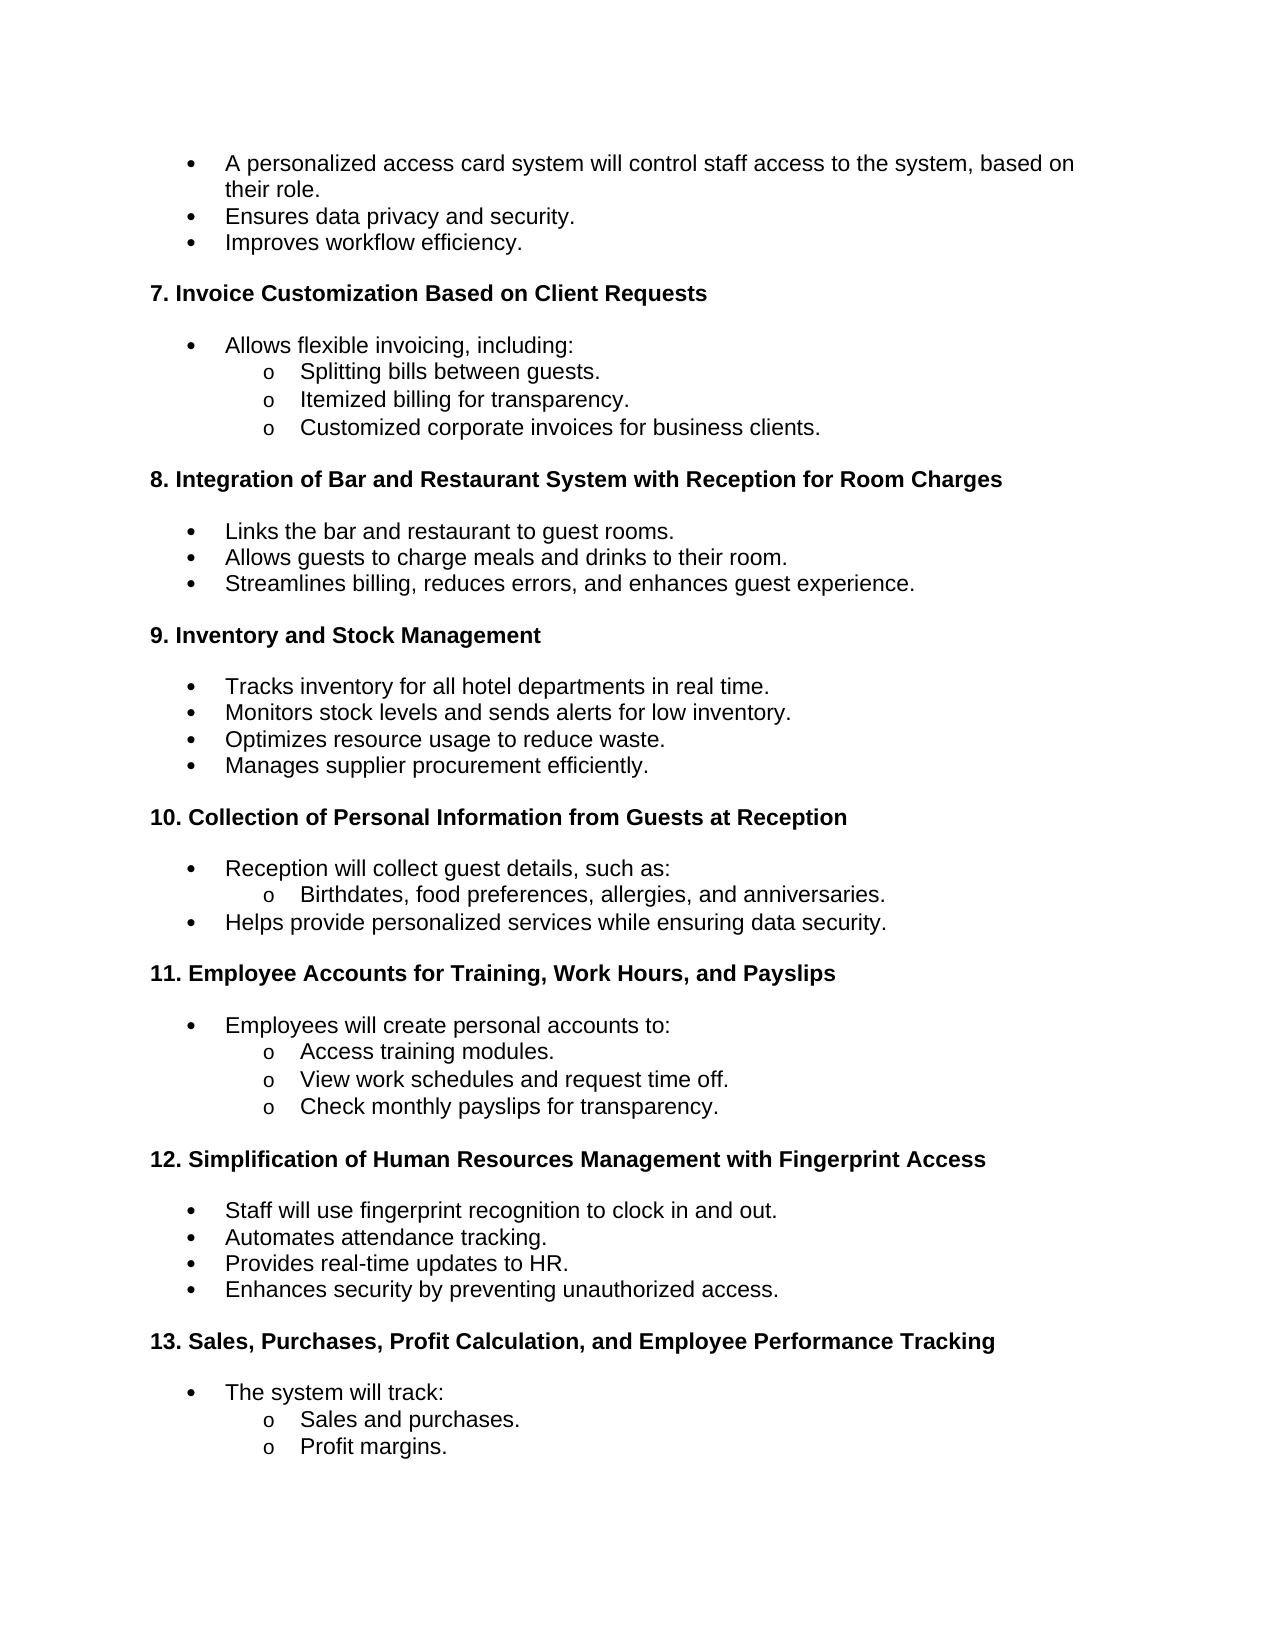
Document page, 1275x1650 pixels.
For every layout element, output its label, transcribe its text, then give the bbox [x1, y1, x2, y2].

list A personalized access card system will control staff access to the system, based on their role. [187, 150, 1125, 203]
list Sales and purchases. [262, 1406, 1125, 1433]
list Check monthly payslips for transparency. [262, 1093, 1125, 1121]
list Staff will use fingerprint recognition to clock in and out. [187, 1197, 1125, 1224]
list Allows flexible invoicing, including: [187, 332, 1125, 358]
list Manages supplier procurement efficiently. [187, 752, 1125, 778]
list Allows guests to charge meals and drinks to their room. [187, 544, 1125, 570]
list Ensures data privacy and security. [187, 203, 1125, 229]
text 9. Inventory and Stock Management [150, 622, 1125, 648]
list Splitting bills between guests. [262, 358, 1125, 386]
text 12. Simplification of Human Resources Management with Fingerprint Access [150, 1146, 1125, 1172]
list View work schedules and request time off. [262, 1066, 1125, 1093]
text 11. Employee Accounts for Training, Work Hours, and Payslips [150, 960, 1125, 987]
list Enhances security by preventing unauthorized access. [187, 1276, 1125, 1303]
list Links the bar and restaurant to guest rooms. [187, 518, 1125, 544]
list Profit margins. [262, 1433, 1125, 1461]
list Helps provide personalized services while ensuring data security. [187, 909, 1125, 935]
text 7. Invoice Customization Based on Client Requests [150, 280, 1125, 307]
text 13. Sales, Purchases, Profit Calculation, and Employee Performance Tracking [150, 1328, 1125, 1354]
list Tracks inventory for all hotel departments in real time. [187, 673, 1125, 699]
text 8. Integration of Bar and Restaurant System with Reception for Room Charges [150, 466, 1125, 493]
list Optimizes resource usage to reduce waste. [187, 726, 1125, 752]
list Birthdates, food preferences, allergies, and anniversaries. [262, 881, 1125, 909]
list Reception will collect guest details, such as: [187, 855, 1125, 881]
list Customized corporate invoices for business clients. [262, 413, 1125, 441]
list Automates attendance tracking. [187, 1224, 1125, 1250]
list Monitors stock levels and sends alerts for low inventory. [187, 699, 1125, 726]
text 10. Collection of Personal Information from Guests at Reception [150, 803, 1125, 830]
list Improves workflow efficiency. [187, 229, 1125, 255]
list Streamlines billing, reduces errors, and enhances guest experience. [187, 570, 1125, 597]
list Provides real-time updates to HR. [187, 1250, 1125, 1276]
list Itemized billing for transparency. [262, 386, 1125, 413]
list Access training modules. [262, 1038, 1125, 1066]
list Employees will create personal accounts to: [187, 1012, 1125, 1038]
list The system will track: [187, 1379, 1125, 1406]
